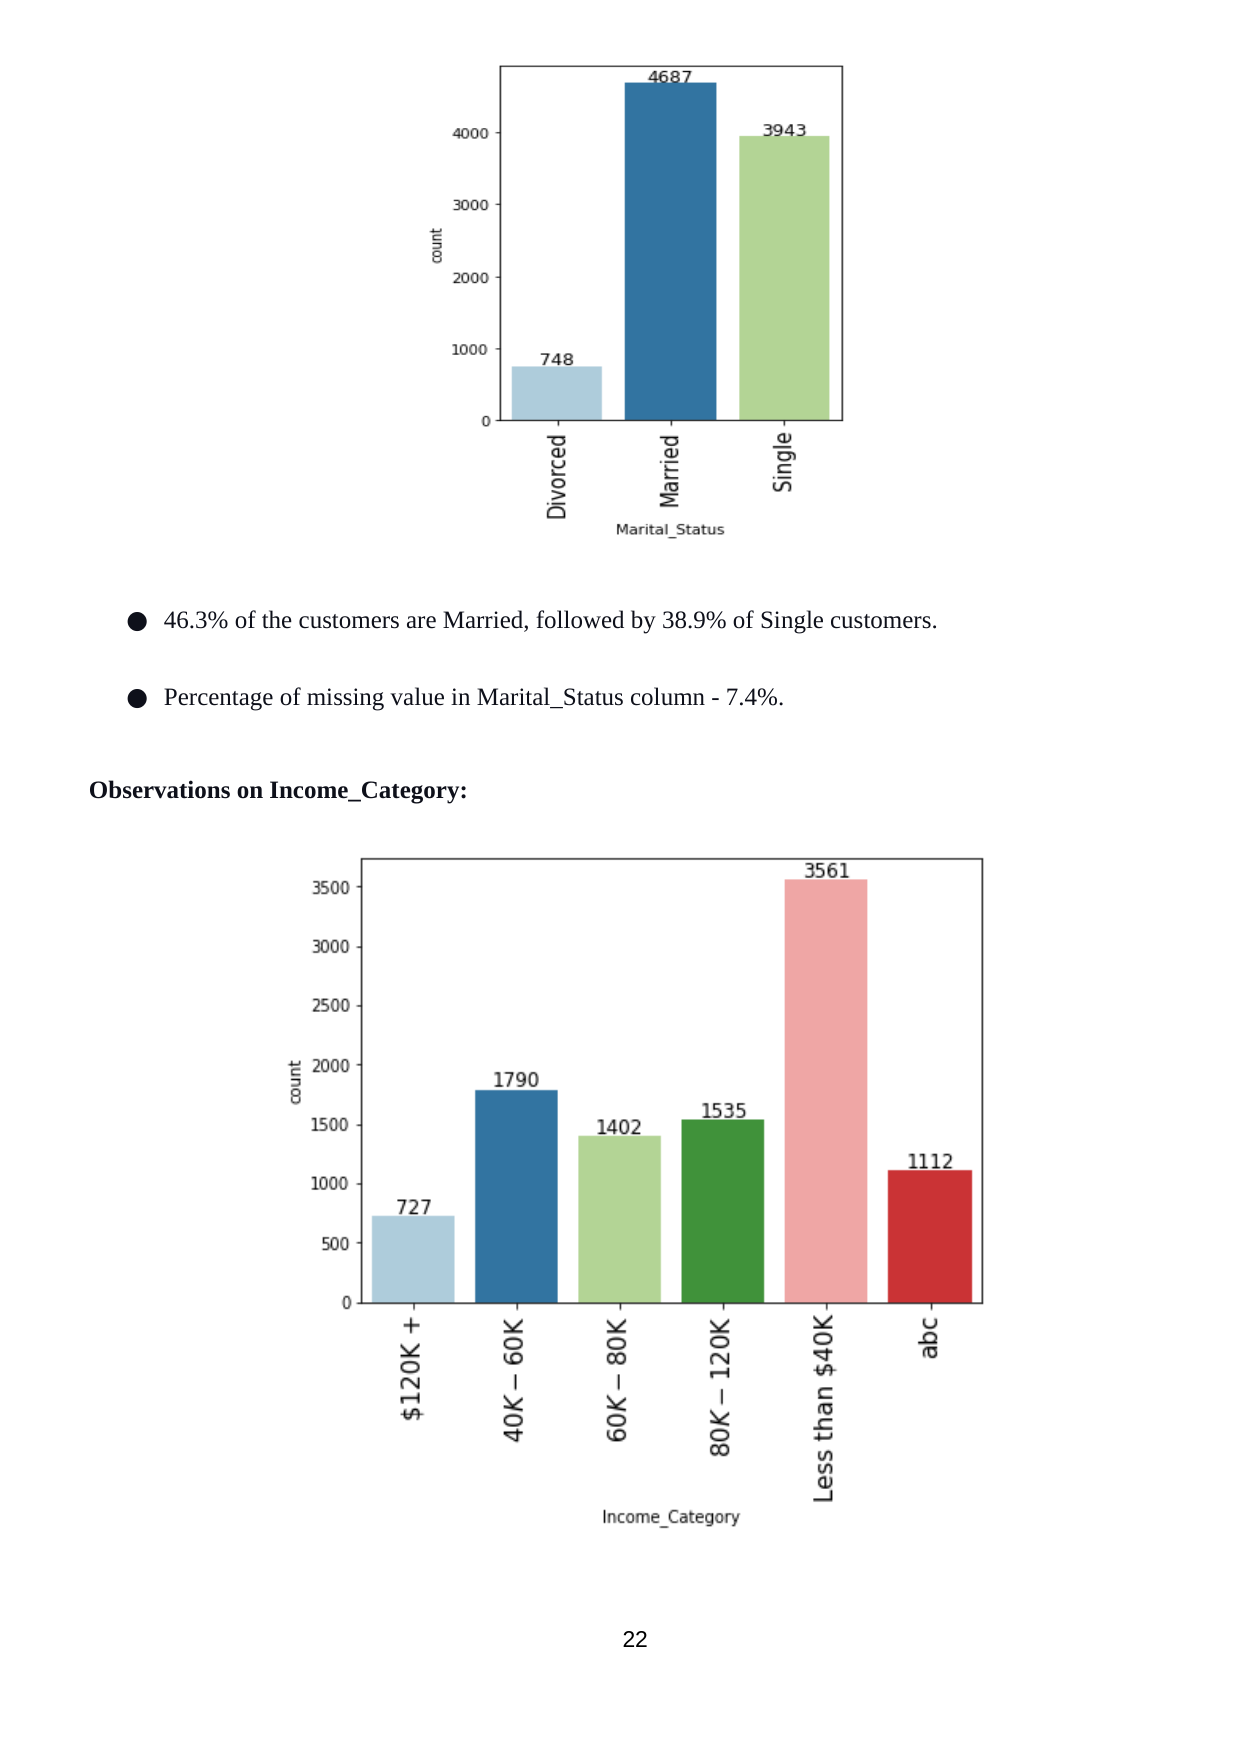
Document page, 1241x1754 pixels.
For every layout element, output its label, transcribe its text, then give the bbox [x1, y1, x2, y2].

list Percentage of missing value in Marital_Status column - 7.4%. [126, 668, 1181, 720]
list 46.3% of the customers are Married, followed by 38.9% of Single customers. [126, 592, 1181, 643]
text Observations on Income_Category: [89, 776, 1181, 804]
picture [277, 847, 993, 1538]
picture [419, 59, 851, 545]
